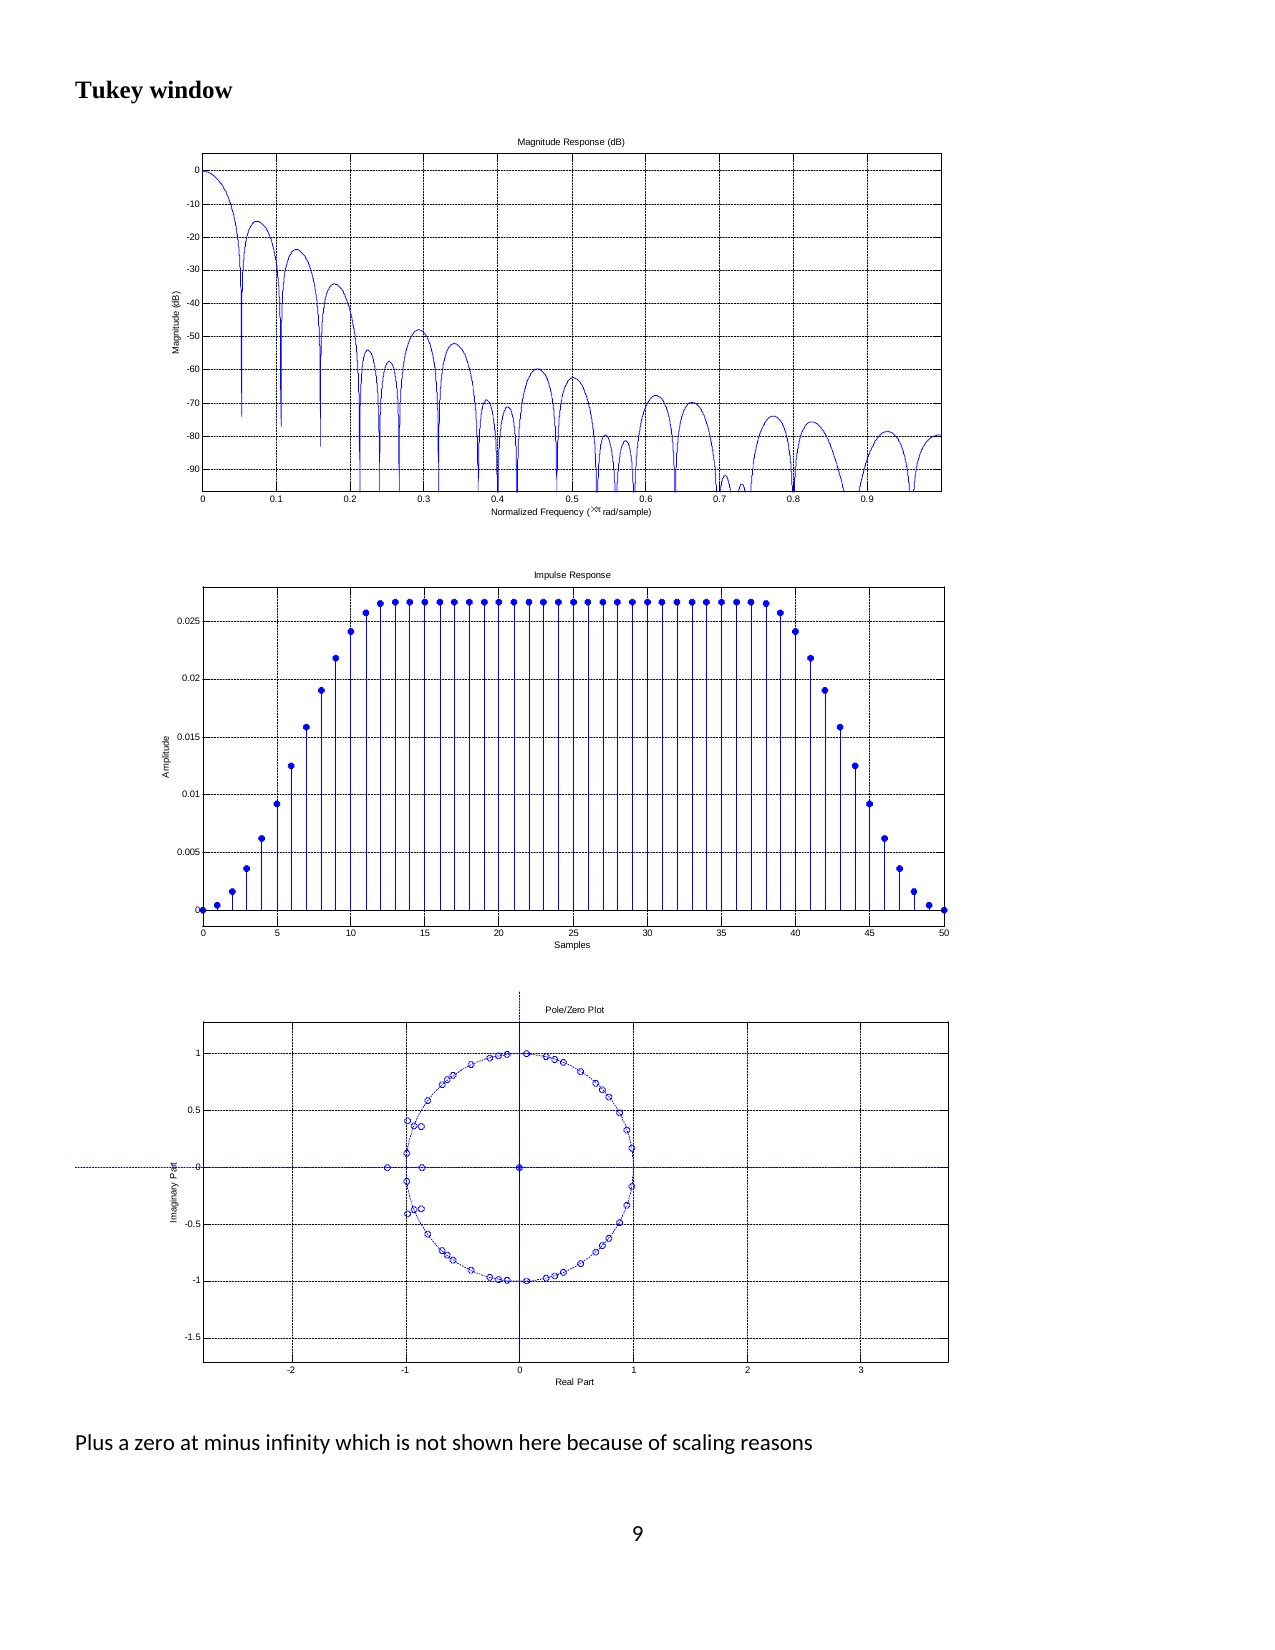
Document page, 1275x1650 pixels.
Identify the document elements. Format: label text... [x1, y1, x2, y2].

text Plus a zero at minus infinity which is not shown here because of scaling reasons [75, 1428, 1200, 1456]
text Tukey window [75, 75, 1200, 104]
